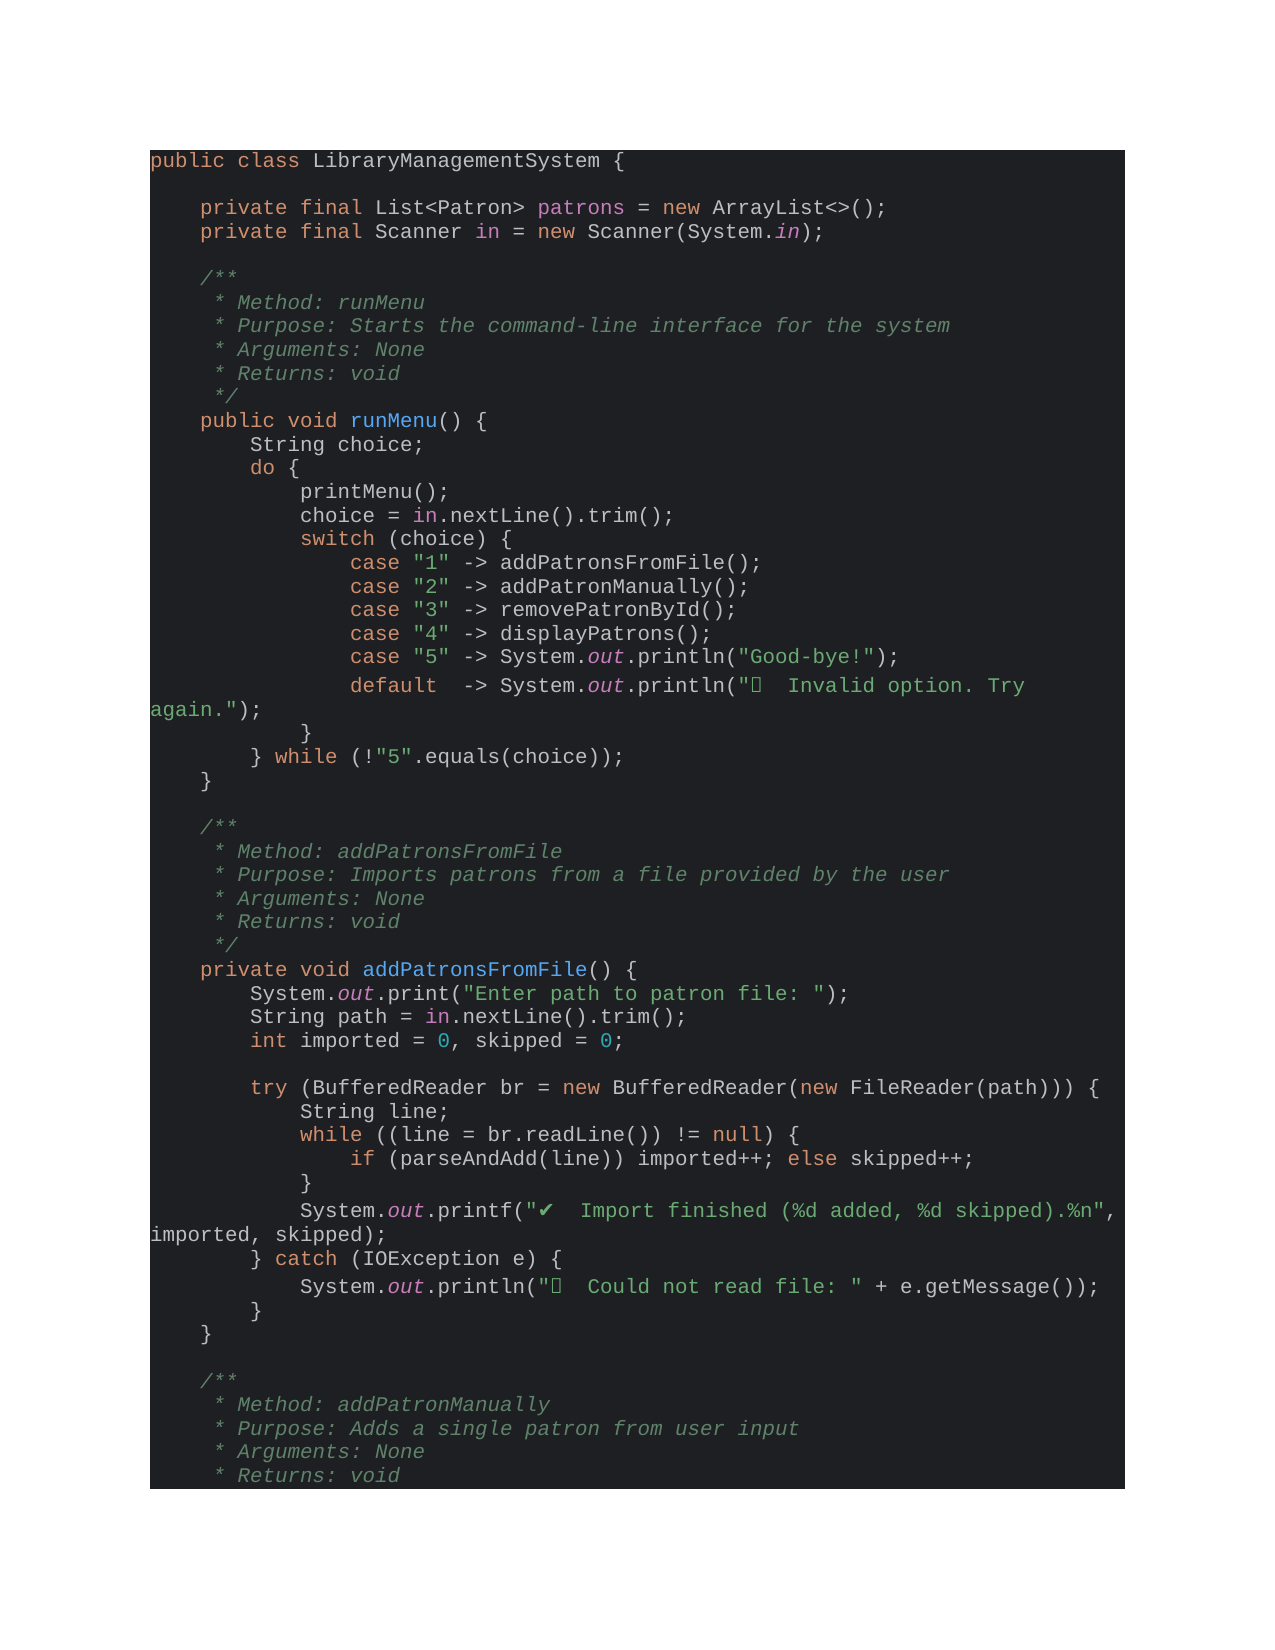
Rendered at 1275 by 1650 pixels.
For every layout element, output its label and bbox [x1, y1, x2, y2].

text [150, 150, 1125, 1489]
